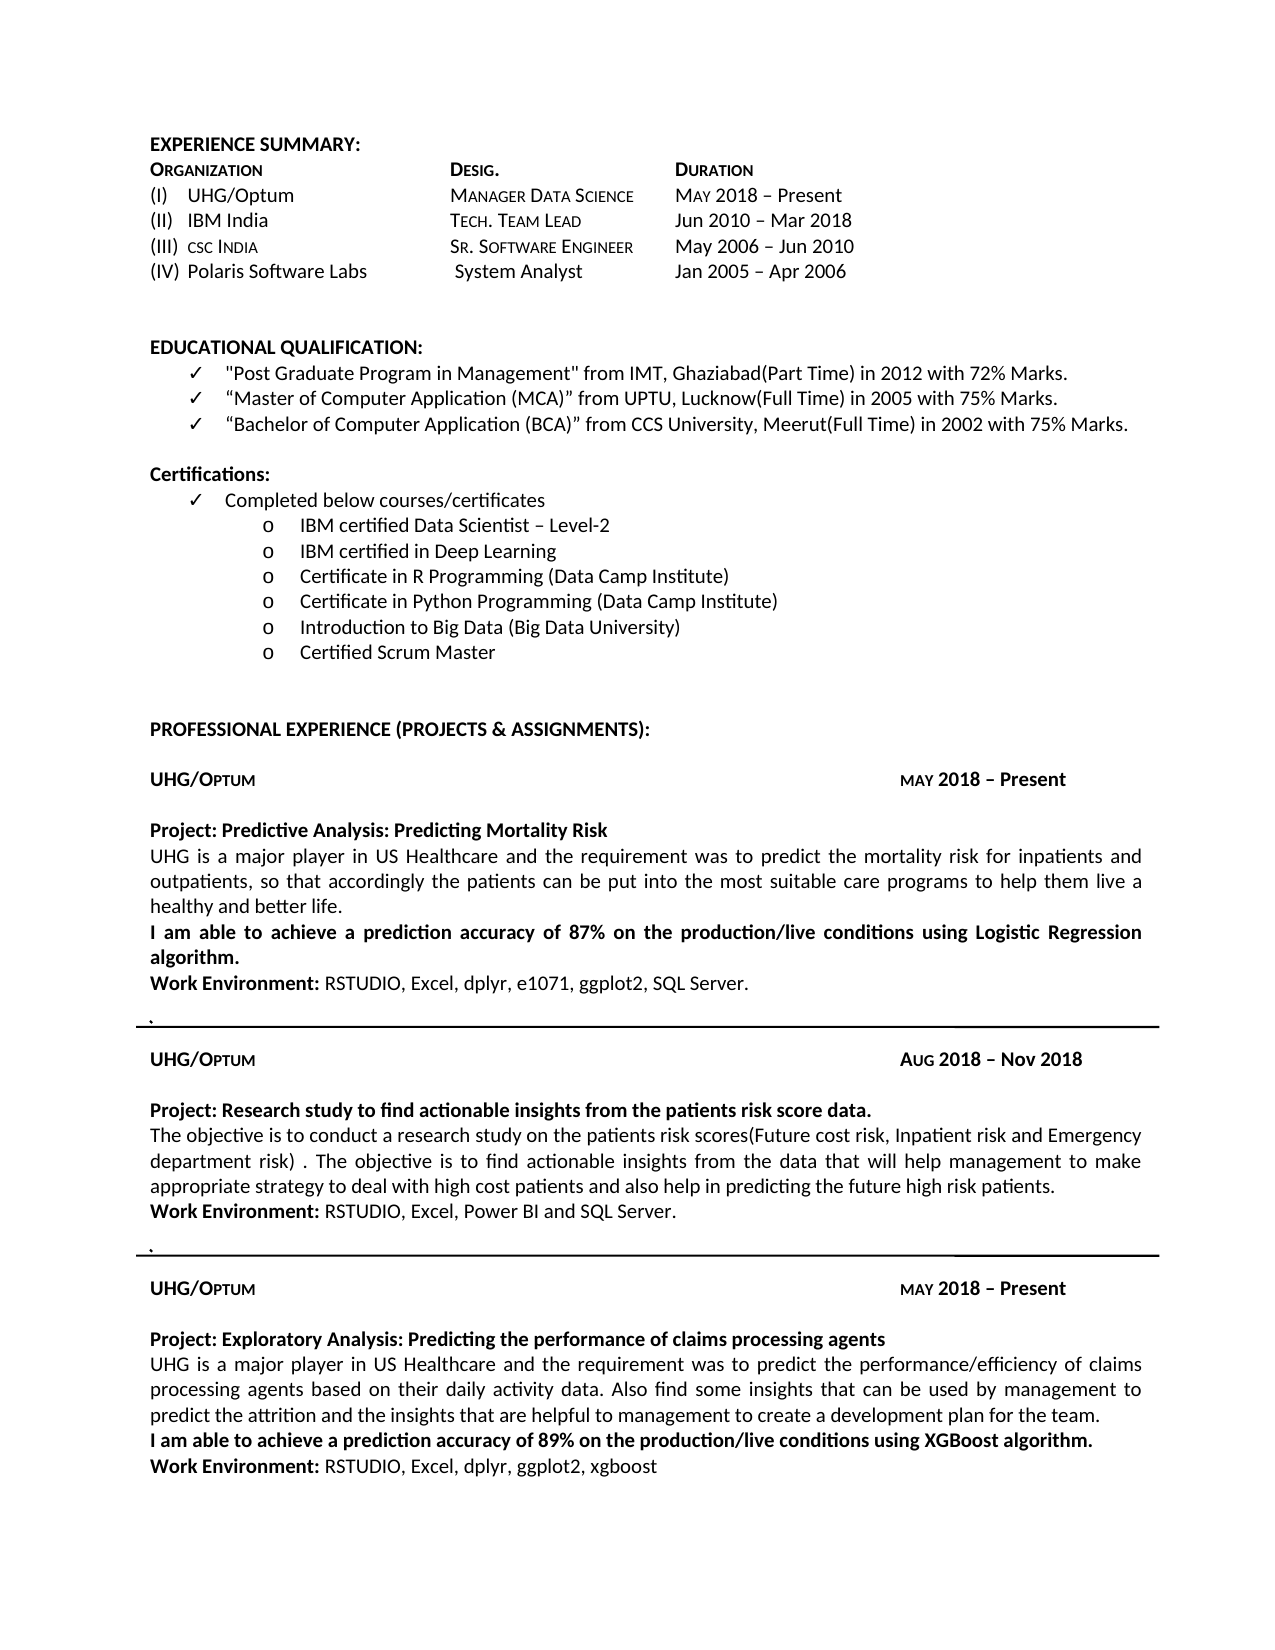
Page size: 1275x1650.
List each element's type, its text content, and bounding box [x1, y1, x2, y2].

text UHG is a major player in US Healthcare and the requirement was to predict the performance/efficiency of claims processing agents based on their daily activity data. Also find some insights that can be used by management to predict the attrition and the insights that are helpful to management to create a development plan for the team. [150, 1351, 1144, 1427]
list Certificate in R Programming (Data Camp Institute) [262, 563, 1144, 589]
list “Master of Computer Application (MCA)” from UPTU, Lucknow(Full Time) in 2005 with 75% Marks. [187, 385, 1144, 411]
list Certified Scrum Master [262, 639, 1144, 665]
text UHG/Optum may 2018 – Present [150, 1275, 1144, 1300]
list Completed below courses/certificates [187, 487, 1144, 512]
list "Post Graduate Program in Management" from IMT, Ghaziabad(Part Time) in 2012 with 72% Marks. [187, 360, 1144, 385]
list IBM certified in Deep Learning [262, 538, 1144, 563]
text UHG/Optum Aug 2018 – Nov 2018 [150, 1046, 1144, 1072]
list Polaris Software Labs System Analyst Jan 2005 – Apr 2006 [150, 258, 1144, 284]
list Certificate in Python Programming (Data Camp Institute) [262, 589, 1144, 614]
text Certifications: [150, 462, 1144, 487]
text Work Environment: RSTUDIO, Excel, dplyr, ggplot2, xgboost [150, 1453, 1144, 1478]
list “Bachelor of Computer Application (BCA)” from CCS University, Meerut(Full Time) in 2002 with 75% Marks. [187, 411, 1144, 436]
text I am able to achieve a prediction accuracy of 89% on the production/live conditions using XGBoost algorithm. [150, 1427, 1144, 1453]
text Project: Research study to find actionable insights from the patients risk score data. [150, 1097, 1144, 1122]
list IBM India Tech. Team Lead Jun 2010 – Mar 2018 [150, 207, 1144, 233]
list Introduction to Big Data (Big Data University) [262, 614, 1144, 639]
list UHG/Optum Manager Data Science May 2018 – Present [150, 182, 1144, 207]
list IBM certified Data Scientist – Level-2 [262, 512, 1144, 538]
list csc India Sr. Software Engineer May 2006 – Jun 2010 [150, 233, 1144, 258]
text The objective is to conduct a research study on the patients risk scores(Future cost risk, Inpatient risk and Emergency department risk) . The objective is to find actionable insights from the data that will help management to make appropriate strategy to deal with high cost patients and also help in predicting the future high risk patients. [150, 1122, 1144, 1199]
text UHG is a major player in US Healthcare and the requirement was to predict the mortality risk for inpatients and outpatients, so that accordingly the patients can be put into the most suitable care programs to help them live a healthy and better life. [150, 843, 1144, 919]
text EDUCATIONAL QUALIFICATION: [150, 334, 1144, 360]
text Organization Desig. Duration [150, 157, 1144, 182]
text Project: Exploratory Analysis: Predicting the performance of claims processing agents [150, 1326, 1144, 1351]
text Work Environment: RSTUDIO, Excel, dplyr, e1071, ggplot2, SQL Server. [150, 970, 1144, 995]
text Work Environment: RSTUDIO, Excel, Power BI and SQL Server. [150, 1199, 1144, 1224]
text UHG/Optum may 2018 – Present [150, 767, 1144, 792]
text EXPERIENCE SUMMARY: [150, 131, 1144, 157]
text I am able to achieve a prediction accuracy of 87% on the production/live conditions using Logistic Regression algorithm. [150, 919, 1144, 970]
text Project: Predictive Analysis: Predicting Mortality Risk [150, 817, 1144, 843]
text PROFESSIONAL EXPERIENCE (PROJECTS & ASSIGNMENTS): [150, 716, 1144, 741]
